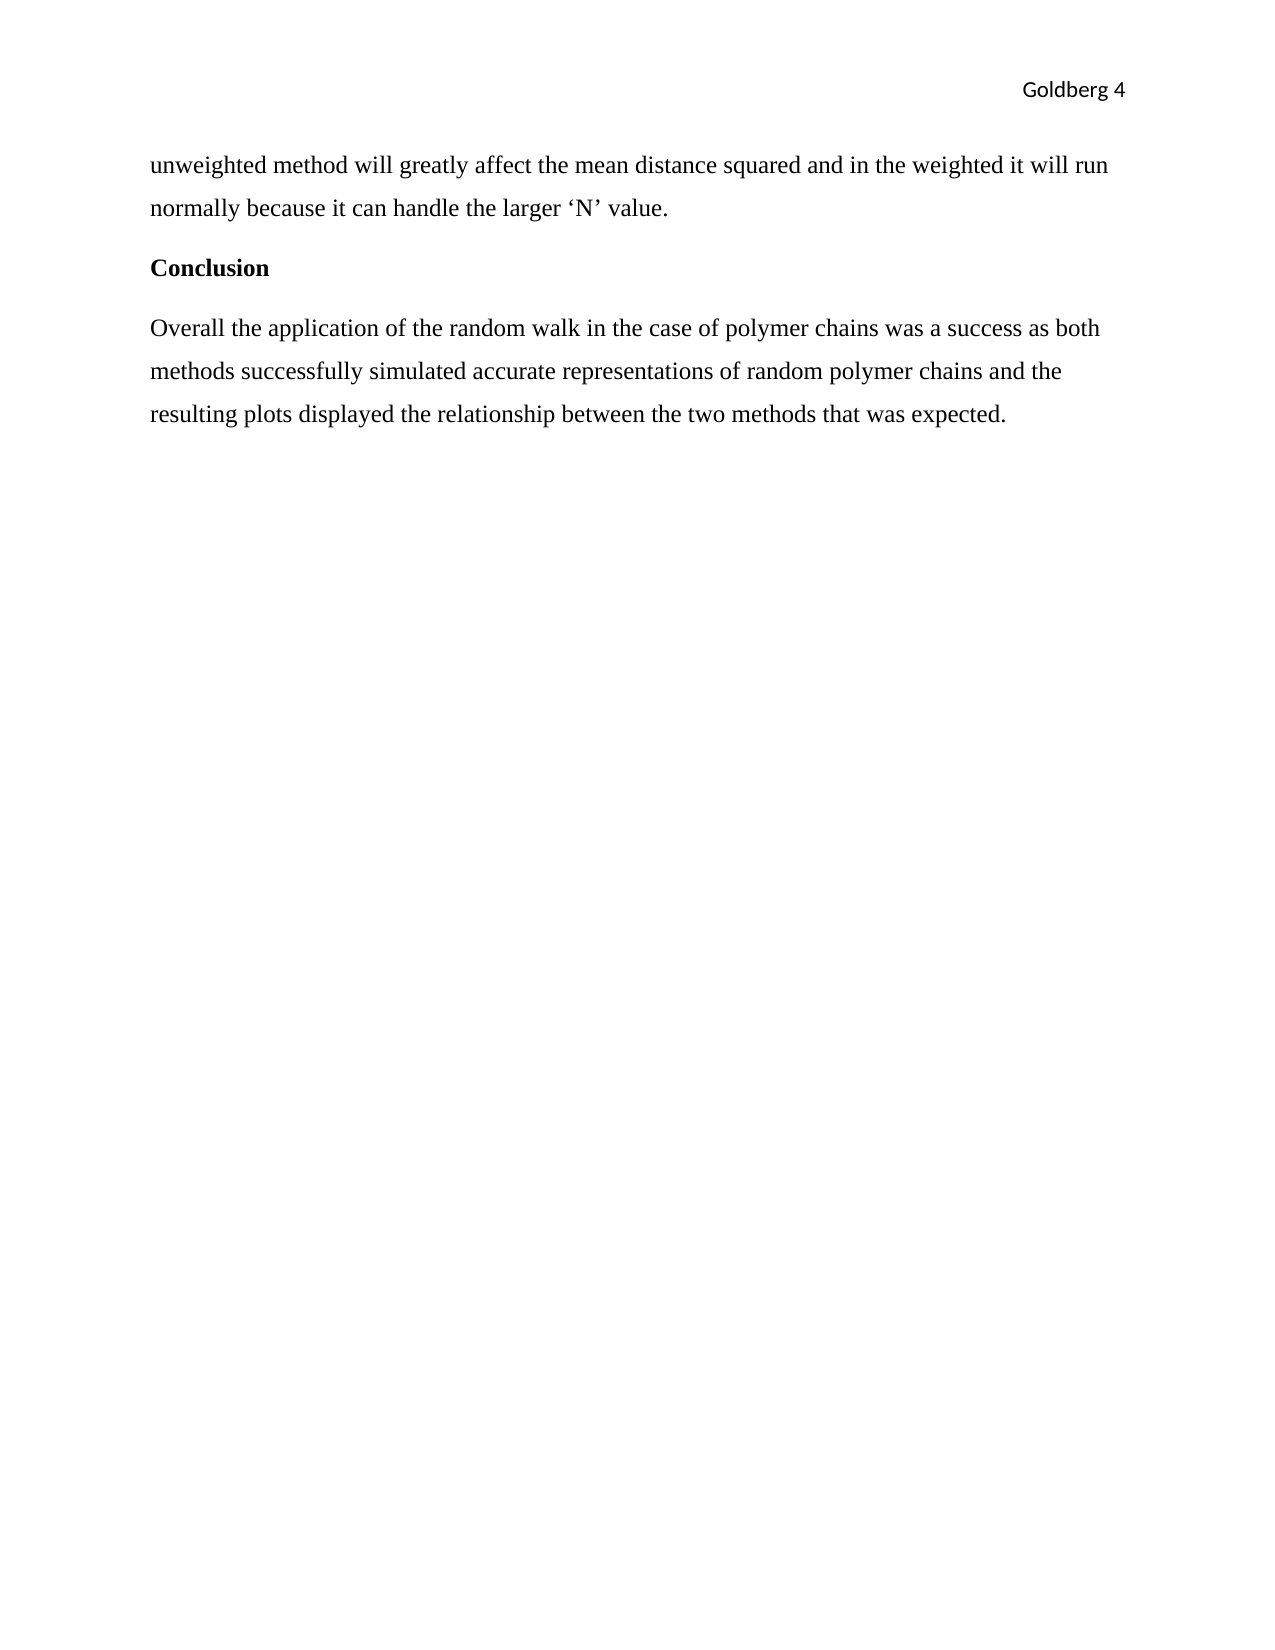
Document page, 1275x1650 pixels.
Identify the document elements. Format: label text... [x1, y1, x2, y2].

text Conclusion [150, 253, 1125, 282]
text Overall the application of the random walk in the case of polymer chains was a success as both methods successfully simulated accurate representations of random polymer chains and the resulting plots displayed the relationship between the two methods that was expected. [150, 313, 1125, 428]
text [150, 150, 1125, 222]
